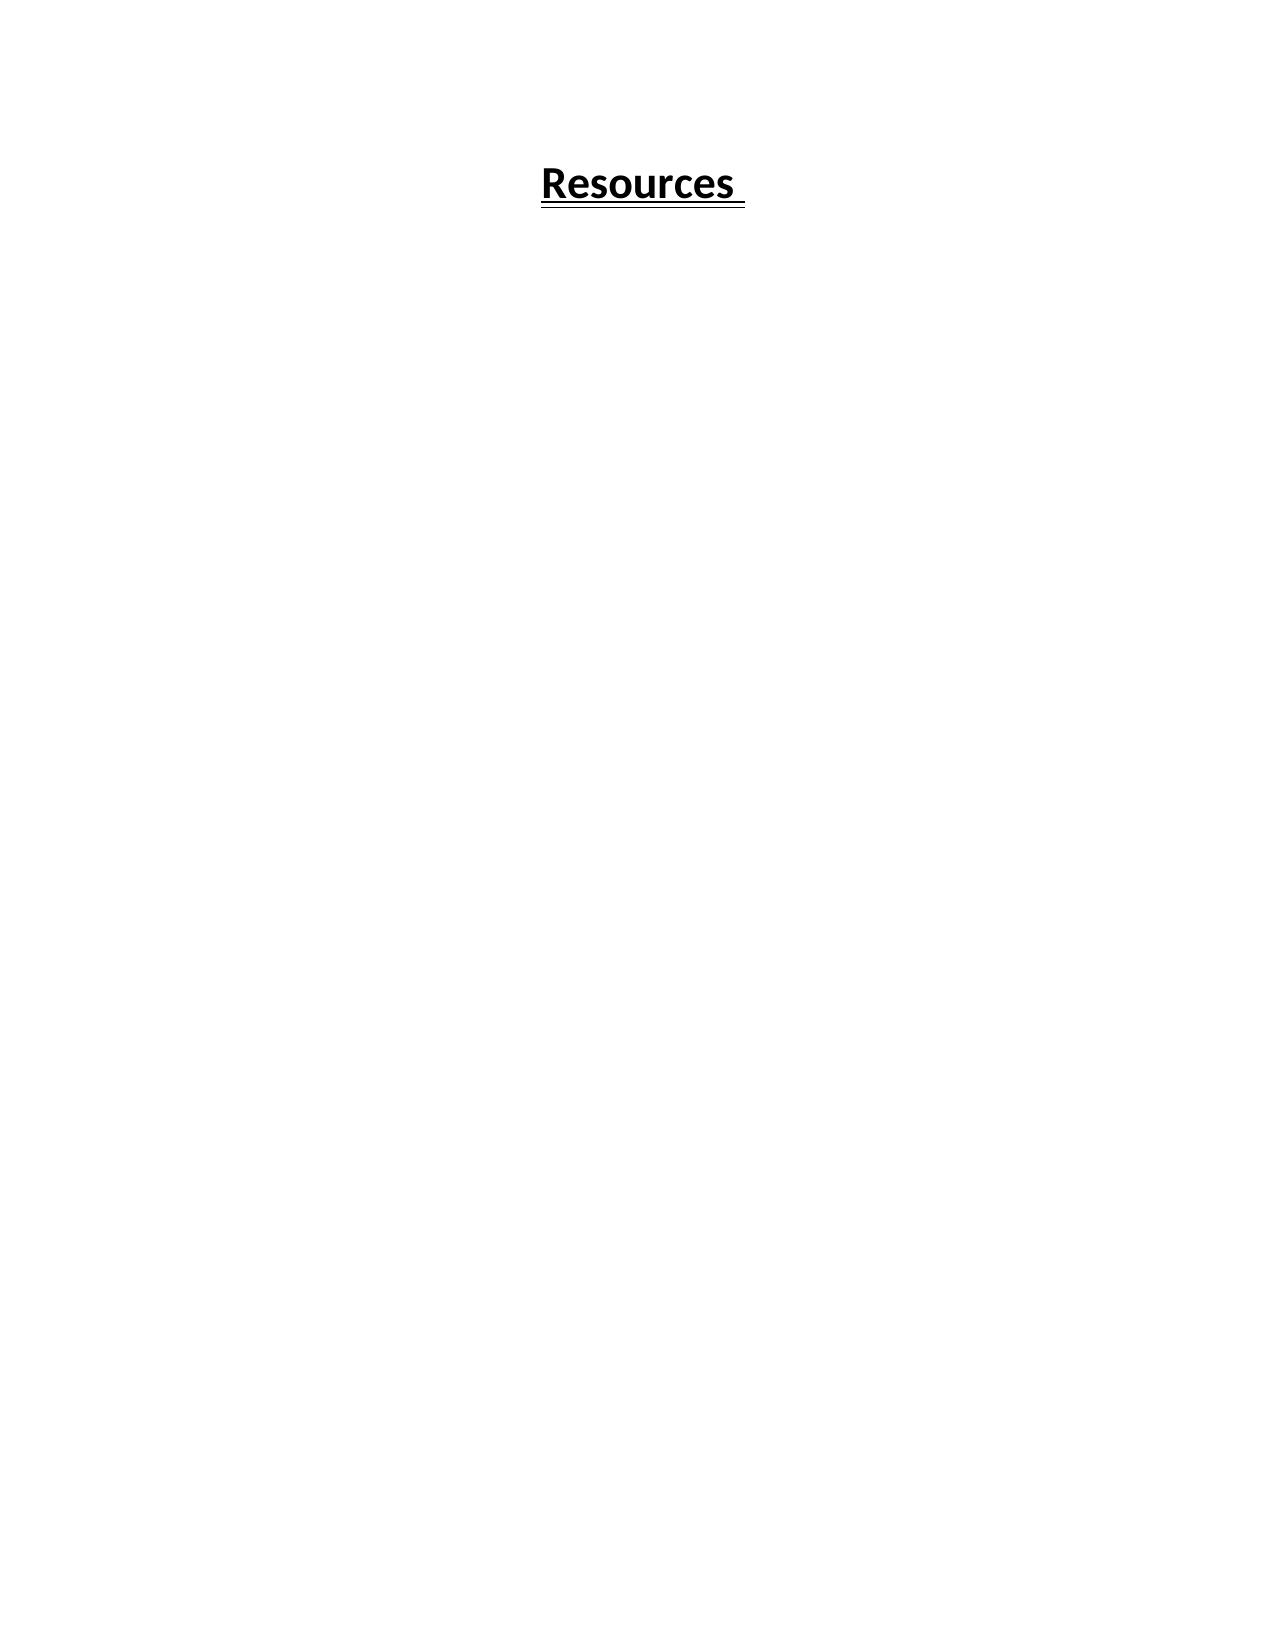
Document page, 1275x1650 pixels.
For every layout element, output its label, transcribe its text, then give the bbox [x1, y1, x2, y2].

subtitle Resources [187, 154, 1087, 210]
